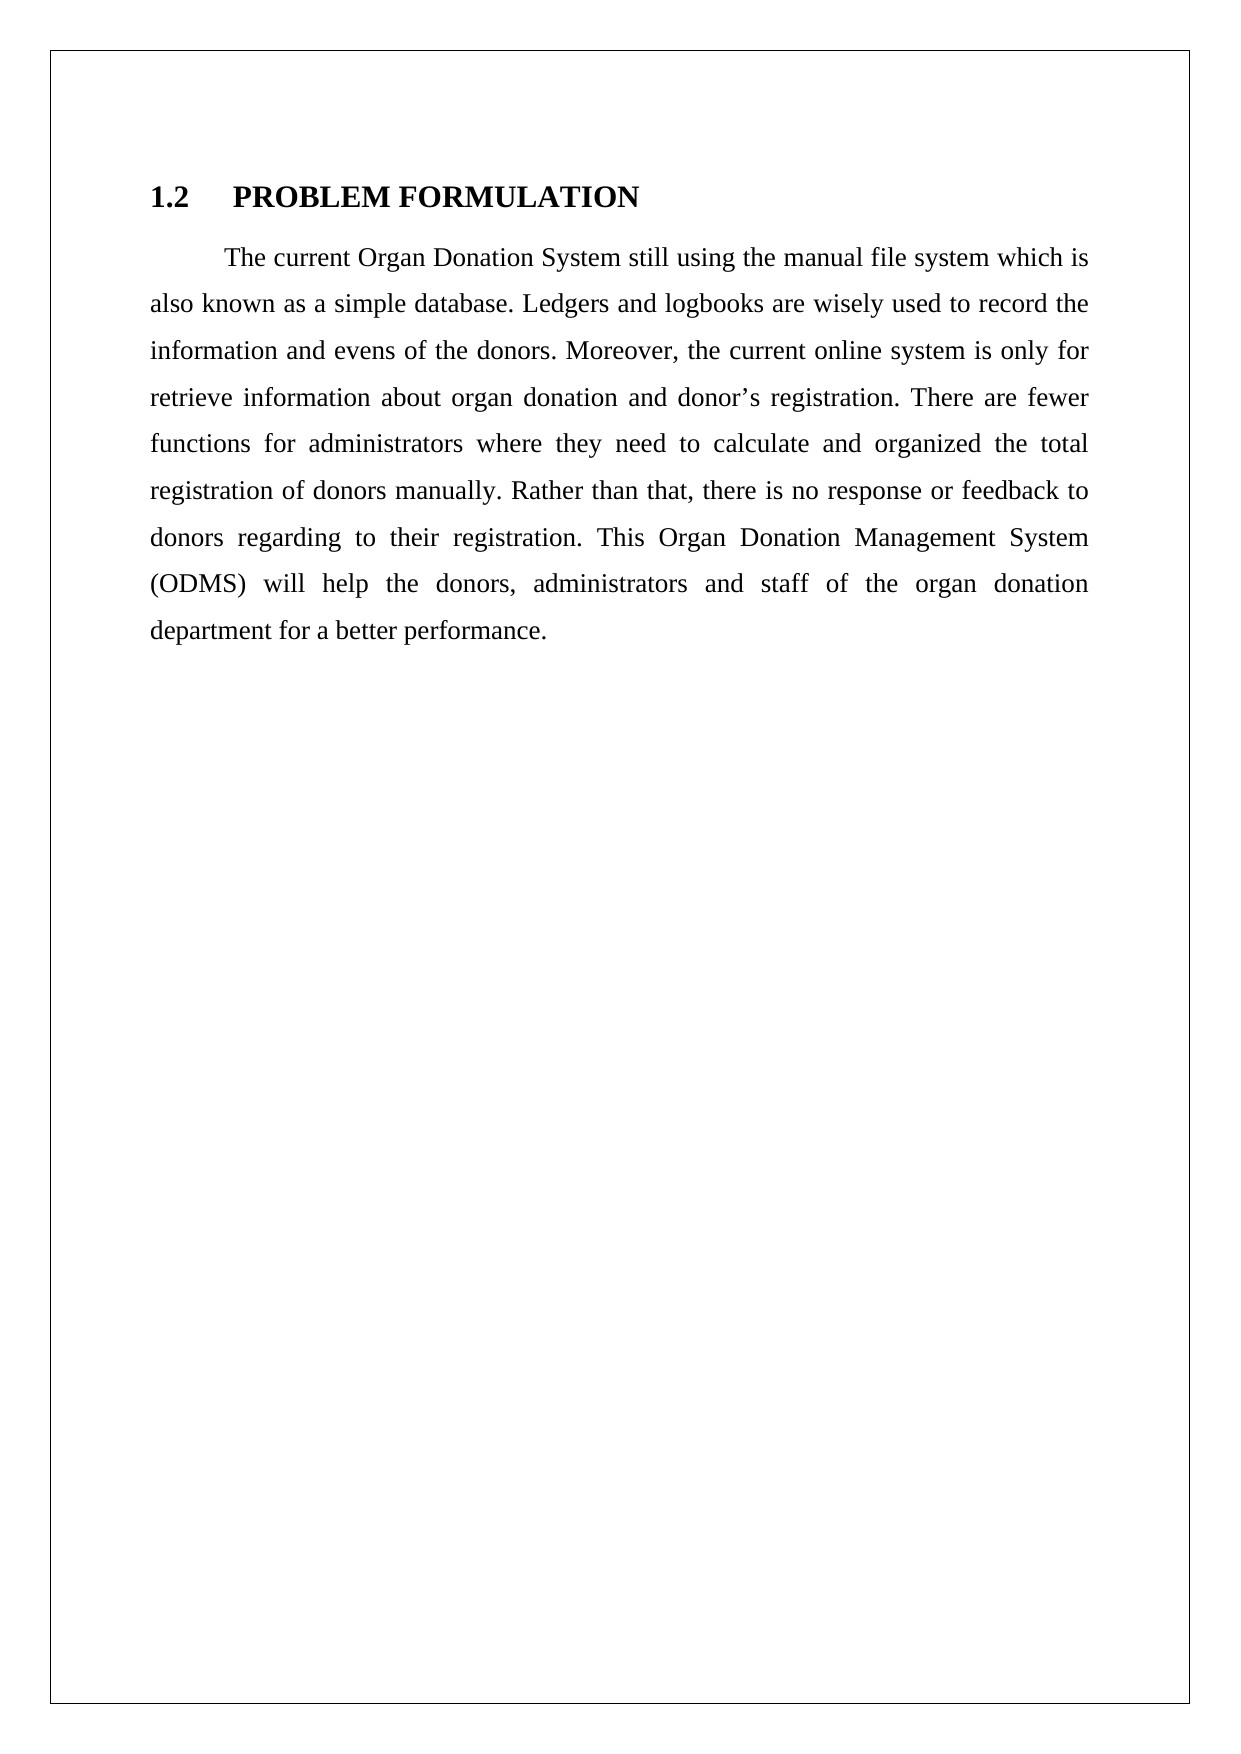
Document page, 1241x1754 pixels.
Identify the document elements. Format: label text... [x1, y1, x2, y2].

text The current Organ Donation System still using the manual file system which is also known as a simple database. Ledgers and logbooks are wisely used to record the information and evens of the donors. Moreover, the current online system is only for retrieve information about organ donation and donor’s registration. There are fewer functions for administrators where they need to calculate and organized the total registration of donors manually. Rather than that, there is no response or feedback to donors regarding to their registration. This Organ Donation Management System (ODMS) will help the donors, administrators and staff of the organ donation department for a better performance. [150, 241, 1090, 645]
text 1.2 PROBLEM FORMULATION [150, 179, 1090, 215]
